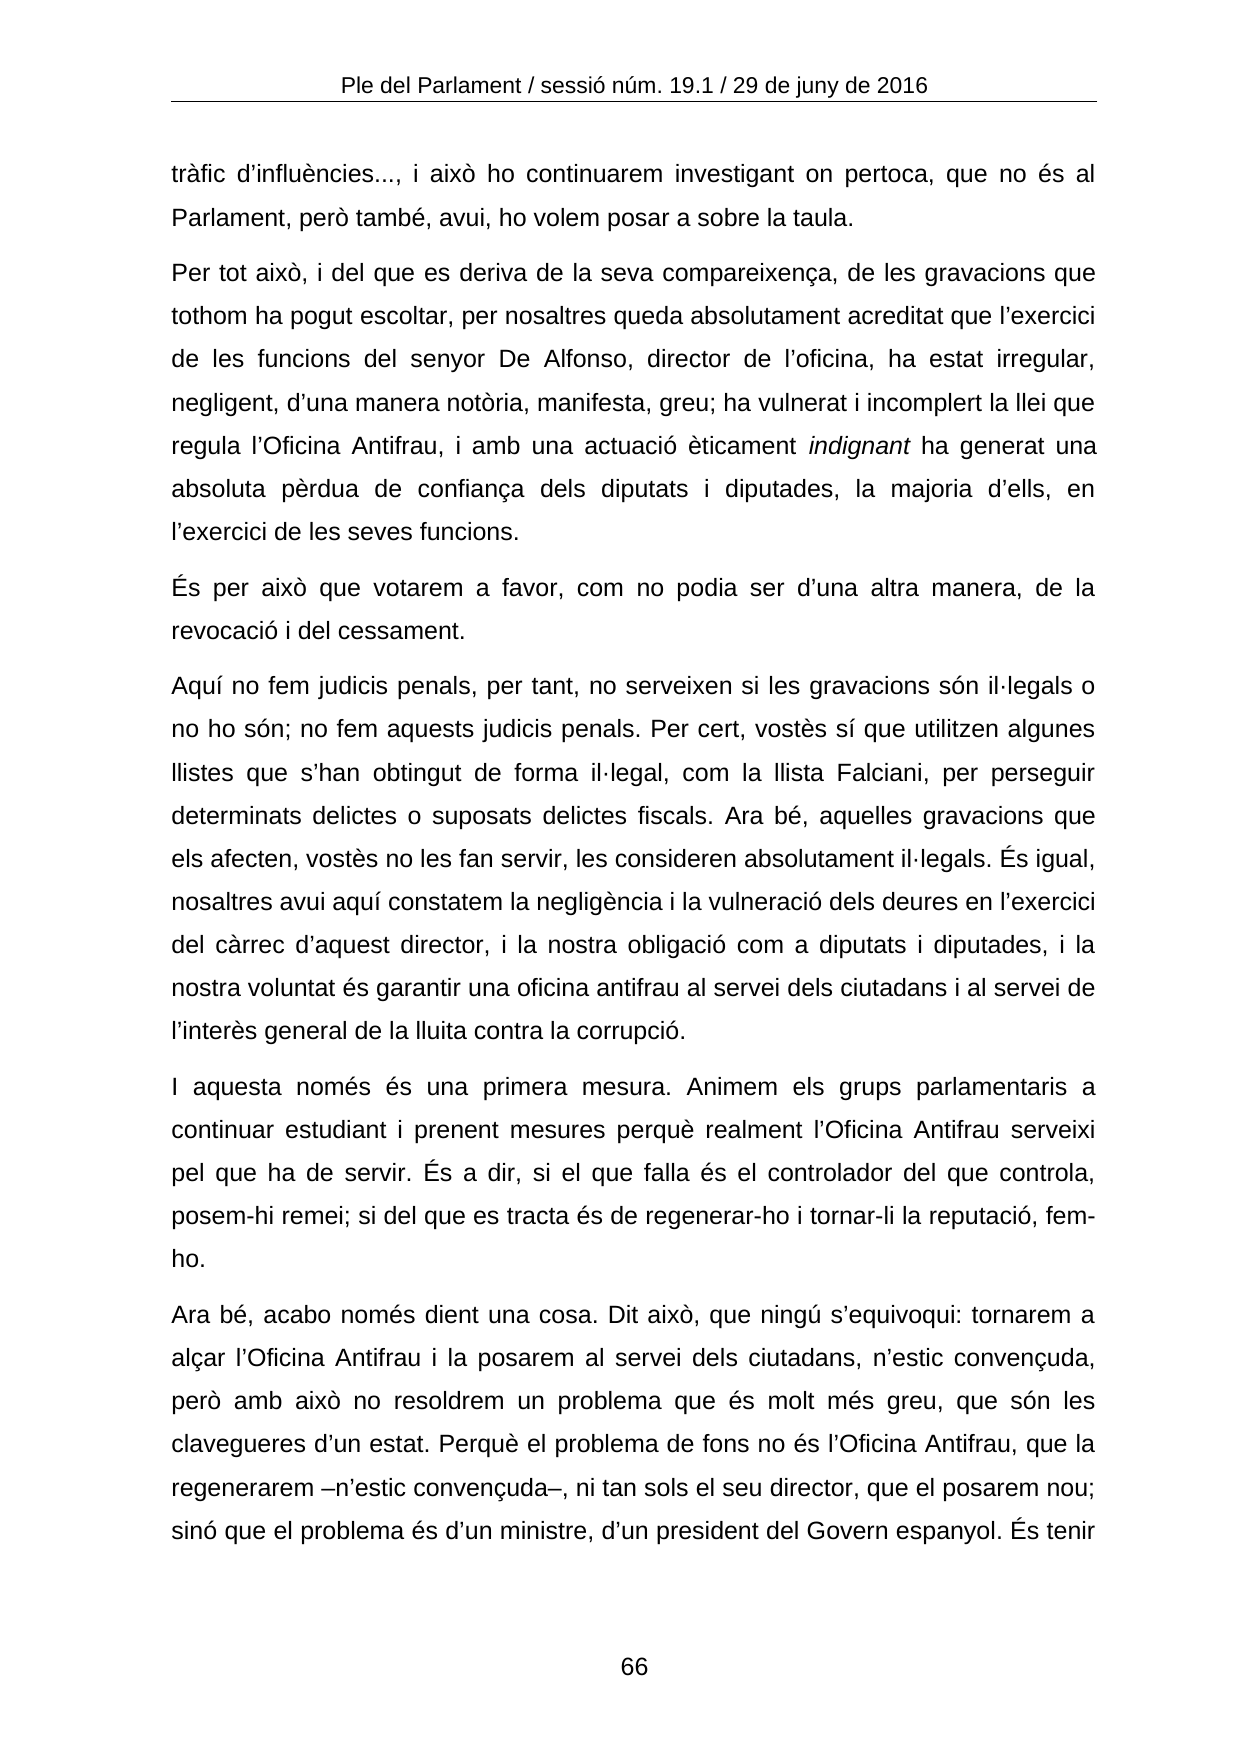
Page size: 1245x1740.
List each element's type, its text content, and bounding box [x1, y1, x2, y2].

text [171, 1300, 1097, 1544]
text És per això que votarem a favor, com no podia ser d’una altra manera, de la revocació i del cessament. [171, 573, 1097, 644]
text I aquesta només és una primera mesura. Animem els grups parlamentaris a continuar estudiant i prenent mesures perquè realment l’Oficina Antifrau serveixi pel que ha de servir. És a dir, si el que falla és el controlador del que controla, posem-hi remei; si del que es tracta és de regenerar-ho i tornar-li la reputació, fem-ho. [171, 1072, 1097, 1273]
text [171, 159, 1097, 231]
text Per tot això, i del que es deriva de la seva compareixença, de les gravacions que tothom ha pogut escoltar, per nosaltres queda absolutament acreditat que l’exercici de les funcions del senyor De Alfonso, director de l’oficina, ha estat irregular, negligent, d’una manera notòria, manifesta, greu; ha vulnerat i incomplert la llei que regula l’Oficina Antifrau, i amb una actuació èticament indignant ha generat una absoluta pèrdua de confiança dels diputats i diputades, la majoria d’ells, en l’exercici de les seves funcions. [171, 258, 1097, 546]
text Aquí no fem judicis penals, per tant, no serveixen si les gravacions són il·legals o no ho són; no fem aquests judicis penals. Per cert, vostès sí que utilitzen algunes llistes que s’han obtingut de forma il·legal, com la llista Falciani, per perseguir determinats delictes o suposats delictes fiscals. Ara bé, aquelles gravacions que els afecten, vostès no les fan servir, les consideren absolutament il·legals. És igual, nosaltres avui aquí constatem la negligència i la vulneració dels deures en l’exercici del càrrec d’aquest director, i la nostra obligació com a diputats i diputades, i la nostra voluntat és garantir una oficina antifrau al servei dels ciutadans i al servei de l’interès general de la lluita contra la corrupció. [171, 671, 1097, 1045]
